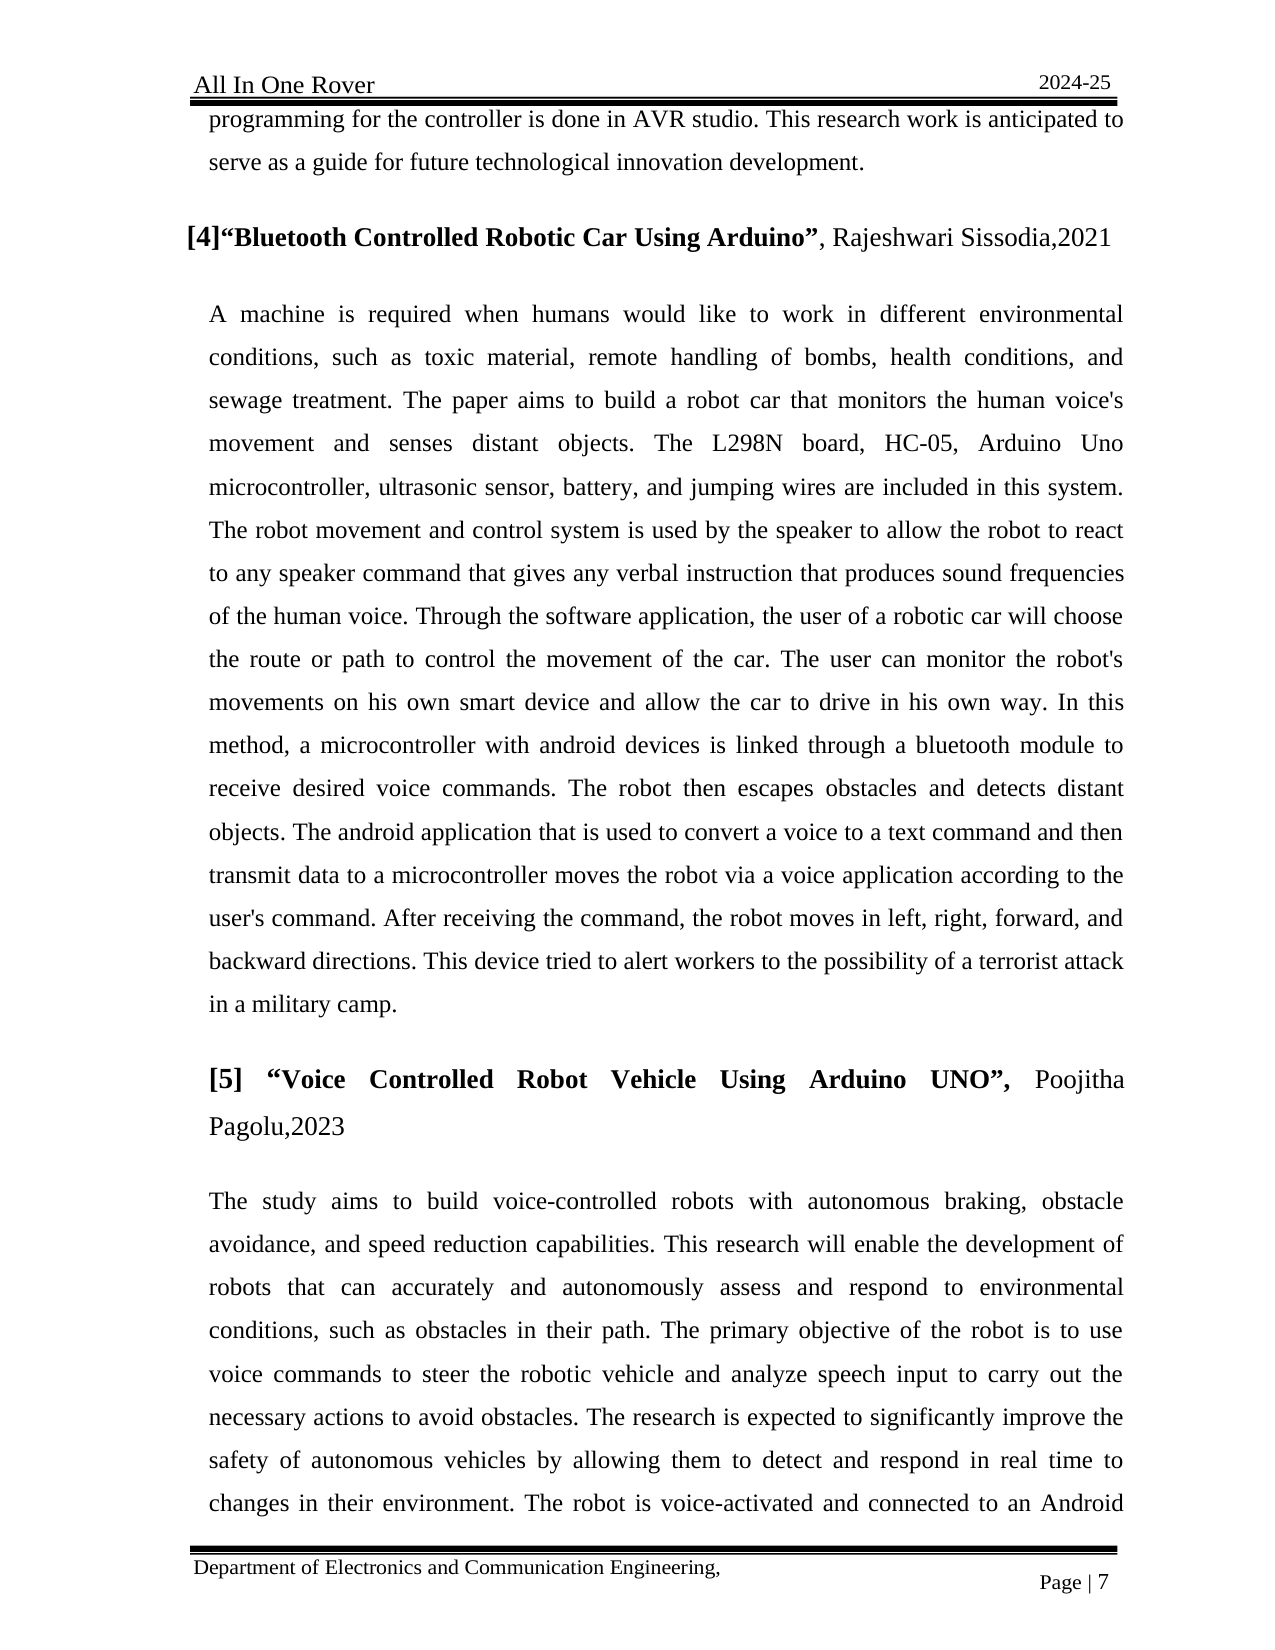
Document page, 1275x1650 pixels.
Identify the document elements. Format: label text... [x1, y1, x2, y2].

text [209, 1186, 1125, 1517]
text [5] “Voice Controlled Robot Vehicle Using Arduino UNO”, Poojitha Pagolu,2023 [209, 1061, 1125, 1142]
text [4]“Bluetooth Controlled Robotic Car Using Arduino”, Rajeshwari Sissodia,2021 [179, 219, 1125, 253]
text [209, 104, 1125, 176]
text A machine is required when humans would like to work in different environmental conditions, such as toxic material, remote handling of bombs, health conditions, and sewage treatment. The paper aims to build a robot car that monitors the human voice's movement and senses distant objects. The L298N board, HC-05, Arduino Uno microcontroller, ultrasonic sensor, battery, and jumping wires are included in this system. The robot movement and control system is used by the speaker to allow the robot to react to any speaker command that gives any verbal instruction that produces sound frequencies of the human voice. Through the software application, the user of a robotic car will choose the route or path to control the movement of the car. The user can monitor the robot's movements on his own smart device and allow the car to drive in his own way. In this method, a microcontroller with android devices is linked through a bluetooth module to receive desired voice commands. The robot then escapes obstacles and detects distant objects. The android application that is used to convert a voice to a text command and then transmit data to a microcontroller moves the robot via a voice application according to the user's command. After receiving the command, the robot moves in left, right, forward, and backward directions. This device tried to alert workers to the possibility of a terrorist attack in a military camp. [209, 299, 1125, 1018]
